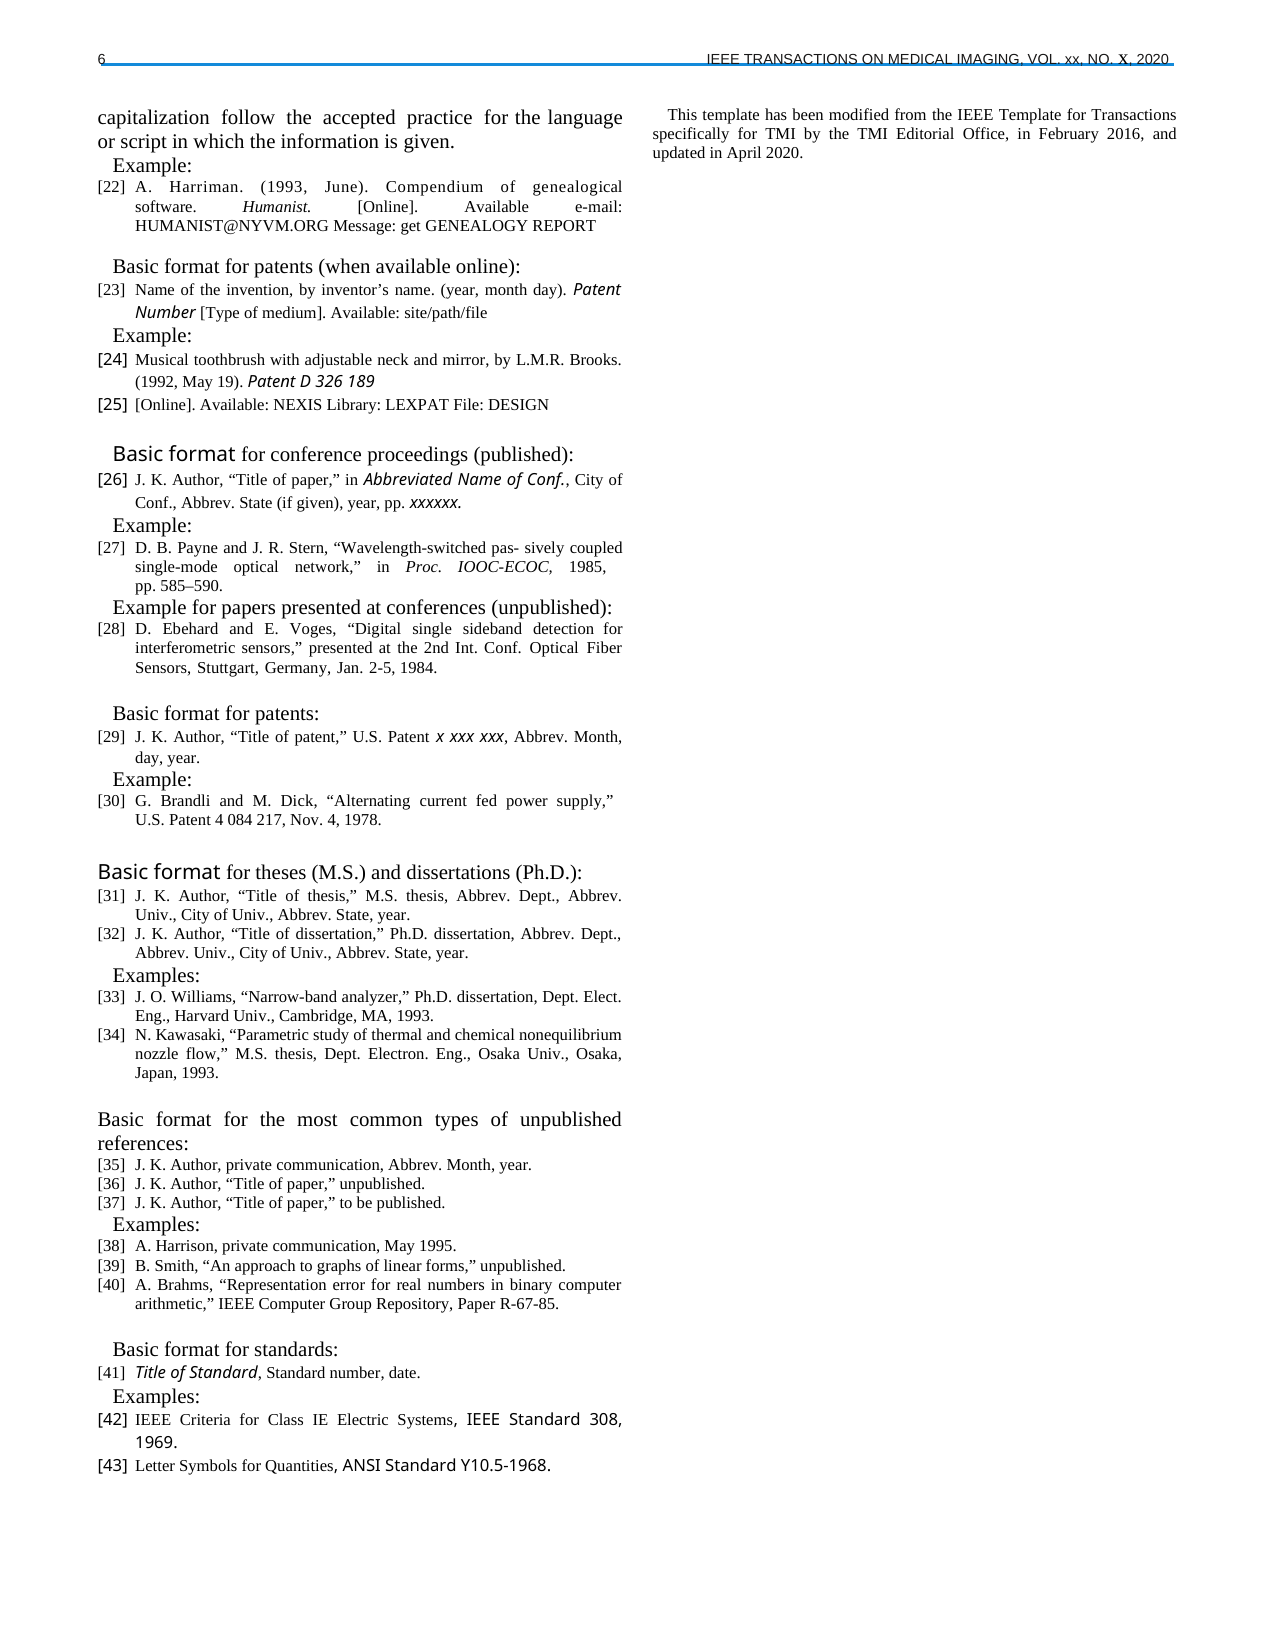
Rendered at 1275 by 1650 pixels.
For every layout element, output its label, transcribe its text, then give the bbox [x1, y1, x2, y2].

text Basic format for the most common types of unpublished references: [97, 1082, 622, 1154]
text Basic format for patents (when available online): [97, 254, 622, 278]
text Example: [97, 767, 622, 791]
text IEEE Criteria for Class IE Electric Systems, IEEE Standard 308, 1969. [97, 1408, 622, 1453]
text B. Smith, “An approach to graphs of linear forms,” unpublished. [97, 1255, 622, 1274]
text Examples: [97, 962, 622, 987]
text Example: [97, 153, 622, 177]
text Basic format for standards: [97, 1337, 622, 1361]
text A. Brahms, “Representation error for real numbers in binary computer arithmetic,” IEEE Computer Group Repository, Paper R-67-85. [97, 1274, 622, 1313]
text J. K. Author, “Title of paper,” in Abbreviated Name of Conf., City of Conf., Abbrev. State (if given), year, pp. xxxxxx. [97, 468, 622, 513]
text Example: [97, 513, 622, 537]
text Name of the invention, by inventor’s name. (year, month day). Patent Number [Type of medium]. Available: site/path/file [97, 278, 622, 323]
text Title of Standard, Standard number, date. [97, 1361, 622, 1384]
text [Online]. Available: NEXIS Library: LEXPAT File: DESIGN [97, 393, 622, 416]
text J. K. Author, “Title of paper,” to be published. [97, 1193, 622, 1212]
text J. O. Williams, “Narrow-band analyzer,” Ph.D. dissertation, Dept. Elect. Eng., Harvard Univ., Cambridge, MA, 1993. [97, 987, 622, 1025]
text J. K. Author, “Title of patent,” U.S. Patent x xxx xxx, Abbrev. Month, day, year. [97, 725, 622, 767]
text D. Ebehard and E. Voges, “Digital single sideband detection for interferometric sensors,” presented at the 2nd Int. Conf. Optical Fiber Sensors, Stuttgart, Germany, Jan. 2-5, 1984. [97, 619, 622, 677]
text G. Brandli and M. Dick, “Alternating current fed power supply,” U.S. Patent 4 084 217, Nov. 4, 1978. [97, 791, 622, 829]
text Examples: [97, 1384, 622, 1408]
text Letter Symbols for Quantities, ANSI Standard Y10.5-1968. [97, 1453, 622, 1476]
text Example for papers presented at conferences (unpublished): [97, 595, 622, 619]
text J. K. Author, “Title of paper,” unpublished. [97, 1174, 622, 1193]
text Basic format for patents: [97, 701, 622, 725]
text Musical toothbrush with adjustable neck and mirror, by L.M.R. Brooks. (1992, May 19). Patent D 326 189 [97, 347, 622, 393]
text A. Harrison, private communication, May 1995. [97, 1236, 622, 1255]
text J. K. Author, private communication, Abbrev. Month, year. [97, 1154, 622, 1174]
text This template has been modified from the IEEE Template for Transactions specifically for TMI by the TMI Editorial Office, in February 2016, and updated in April 2020. [652, 105, 1177, 162]
text Basic format for theses (M.S.) and dissertations (Ph.D.): [97, 829, 622, 886]
text Examples: [97, 1212, 622, 1236]
text Example: [97, 323, 622, 347]
text J. K. Author, “Title of dissertation,” Ph.D. dissertation, Abbrev. Dept., Abbrev. Univ., City of Univ., Abbrev. State, year. [97, 924, 622, 962]
text D. B. Payne and J. R. Stern, “Wavelength-switched pas- sively coupled single-mode optical network,” in Proc. IOOC-ECOC, 1985, pp. 585–590. [97, 537, 622, 595]
text J. K. Author, “Title of thesis,” M.S. thesis, Abbrev. Dept., Abbrev. Univ., City of Univ., Abbrev. State, year. [97, 886, 622, 924]
text Basic format for conference proceedings (published): [97, 439, 622, 468]
text N. Kawasaki, “Parametric study of thermal and chemical nonequilibrium nozzle flow,” M.S. thesis, Dept. Electron. Eng., Osaka Univ., Osaka, Japan, 1993. [97, 1025, 622, 1082]
text A. Harriman. (1993, June). Compendium of genealogical software. Humanist. [Online]. Available e-mail: HUMANIST@NYVM.ORG Message: get GENEALOGY REPORT [97, 177, 622, 235]
